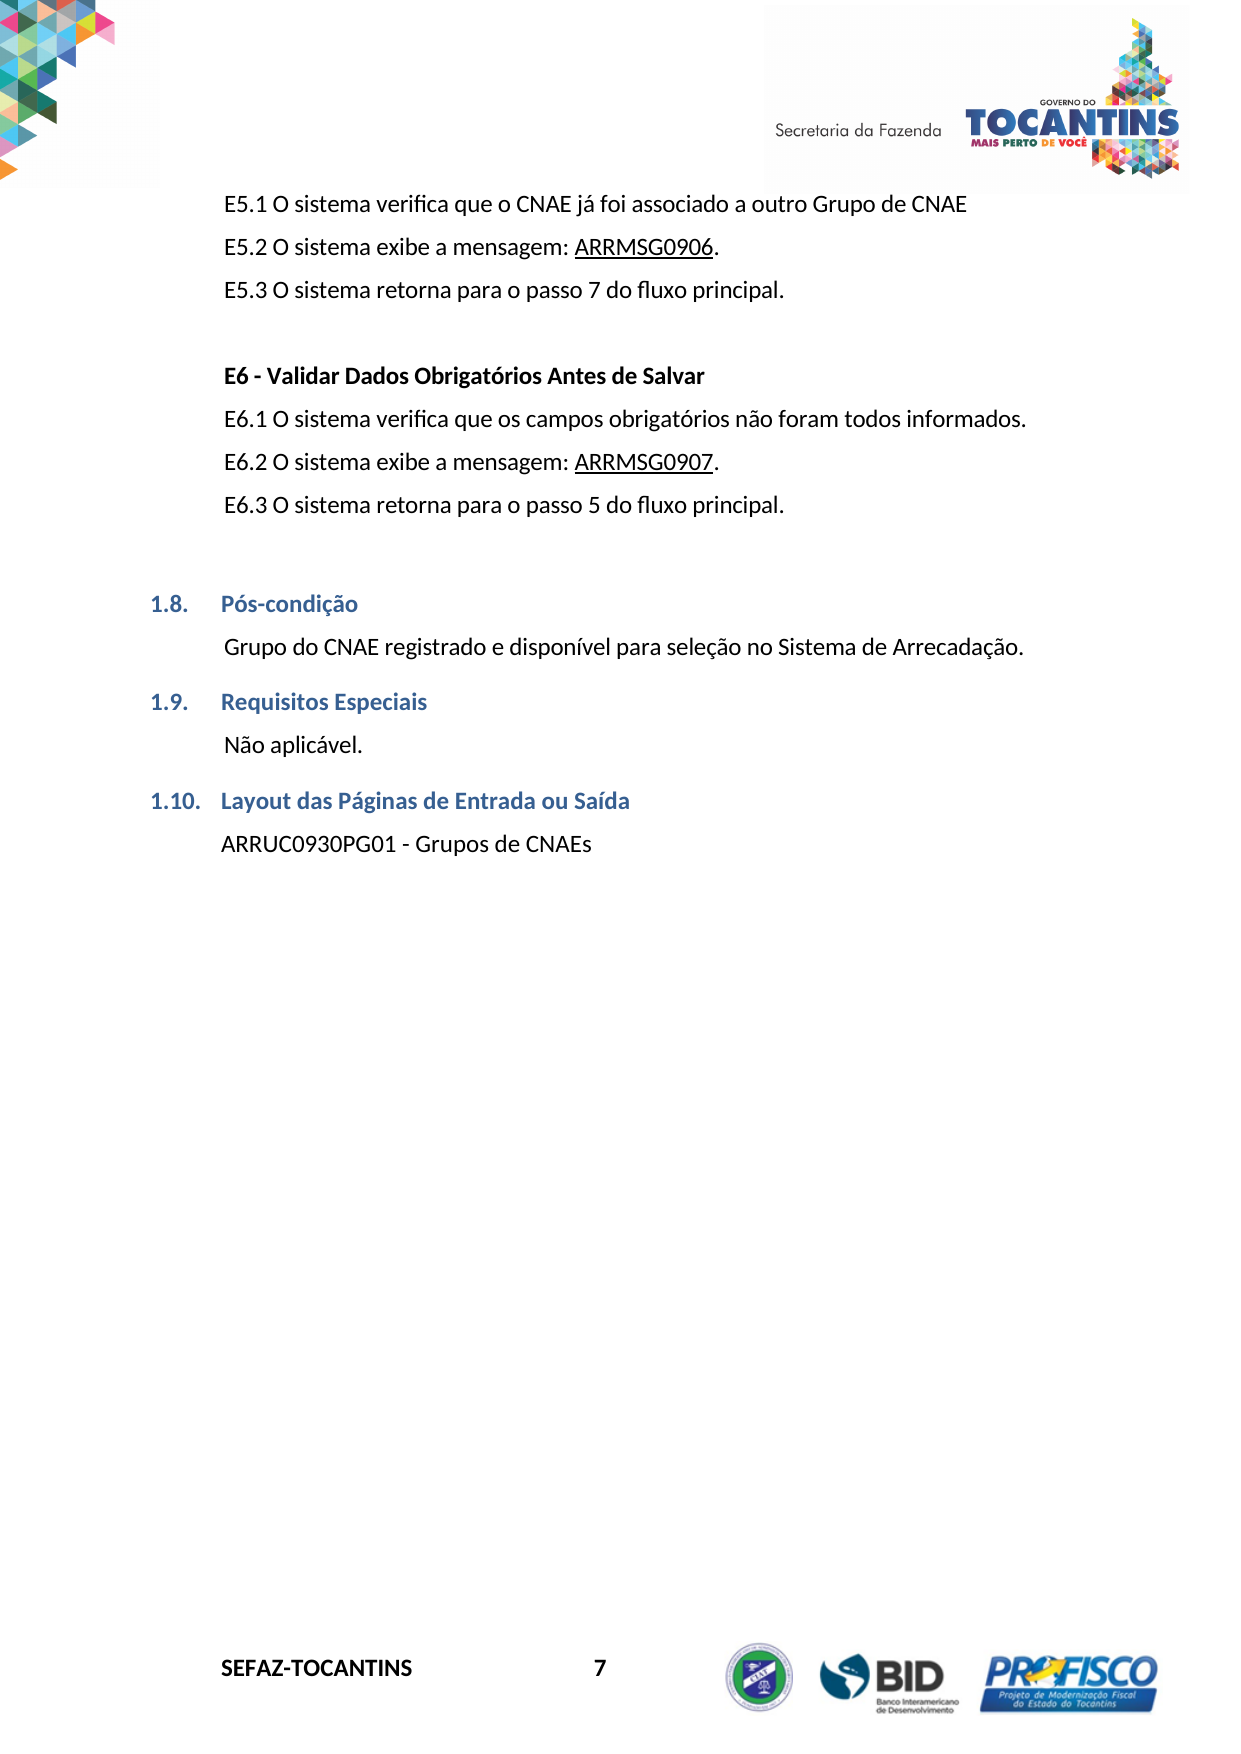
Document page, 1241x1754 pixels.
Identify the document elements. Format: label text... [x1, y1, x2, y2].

text E5.2 O sistema exibe a mensagem: ARRMSG0906. [224, 231, 1090, 262]
text E6 - Validar Dados Obrigatórios Antes de Salvar [224, 360, 1090, 391]
text E5.3 O sistema retorna para o passo 7 do fluxo principal. [224, 274, 1090, 305]
text E6.1 O sistema verifica que os campos obrigatórios não foram todos informados. [224, 403, 1090, 434]
subtitle Layout das Páginas de Entrada ou Saída [150, 785, 1090, 816]
picture [763, 5, 1190, 194]
text Não aplicável. [224, 729, 1090, 760]
picture [723, 1641, 1164, 1716]
text Grupo do CNAE registrado e disponível para seleção no Sistema de Arrecadação. [224, 631, 1090, 661]
text ARRUC0930PG01 - Grupos de CNAEs [221, 828, 1090, 858]
picture [0, 0, 161, 188]
text E6.2 O sistema exibe a mensagem: ARRMSG0907. [224, 446, 1090, 477]
subtitle Requisitos Especiais [150, 686, 1090, 717]
subtitle Pós-condição [150, 588, 1090, 618]
text E6.3 O sistema retorna para o passo 5 do fluxo principal. [224, 489, 1090, 520]
text E5.1 O sistema verifica que o CNAE já foi associado a outro Grupo de CNAE [224, 188, 1090, 219]
